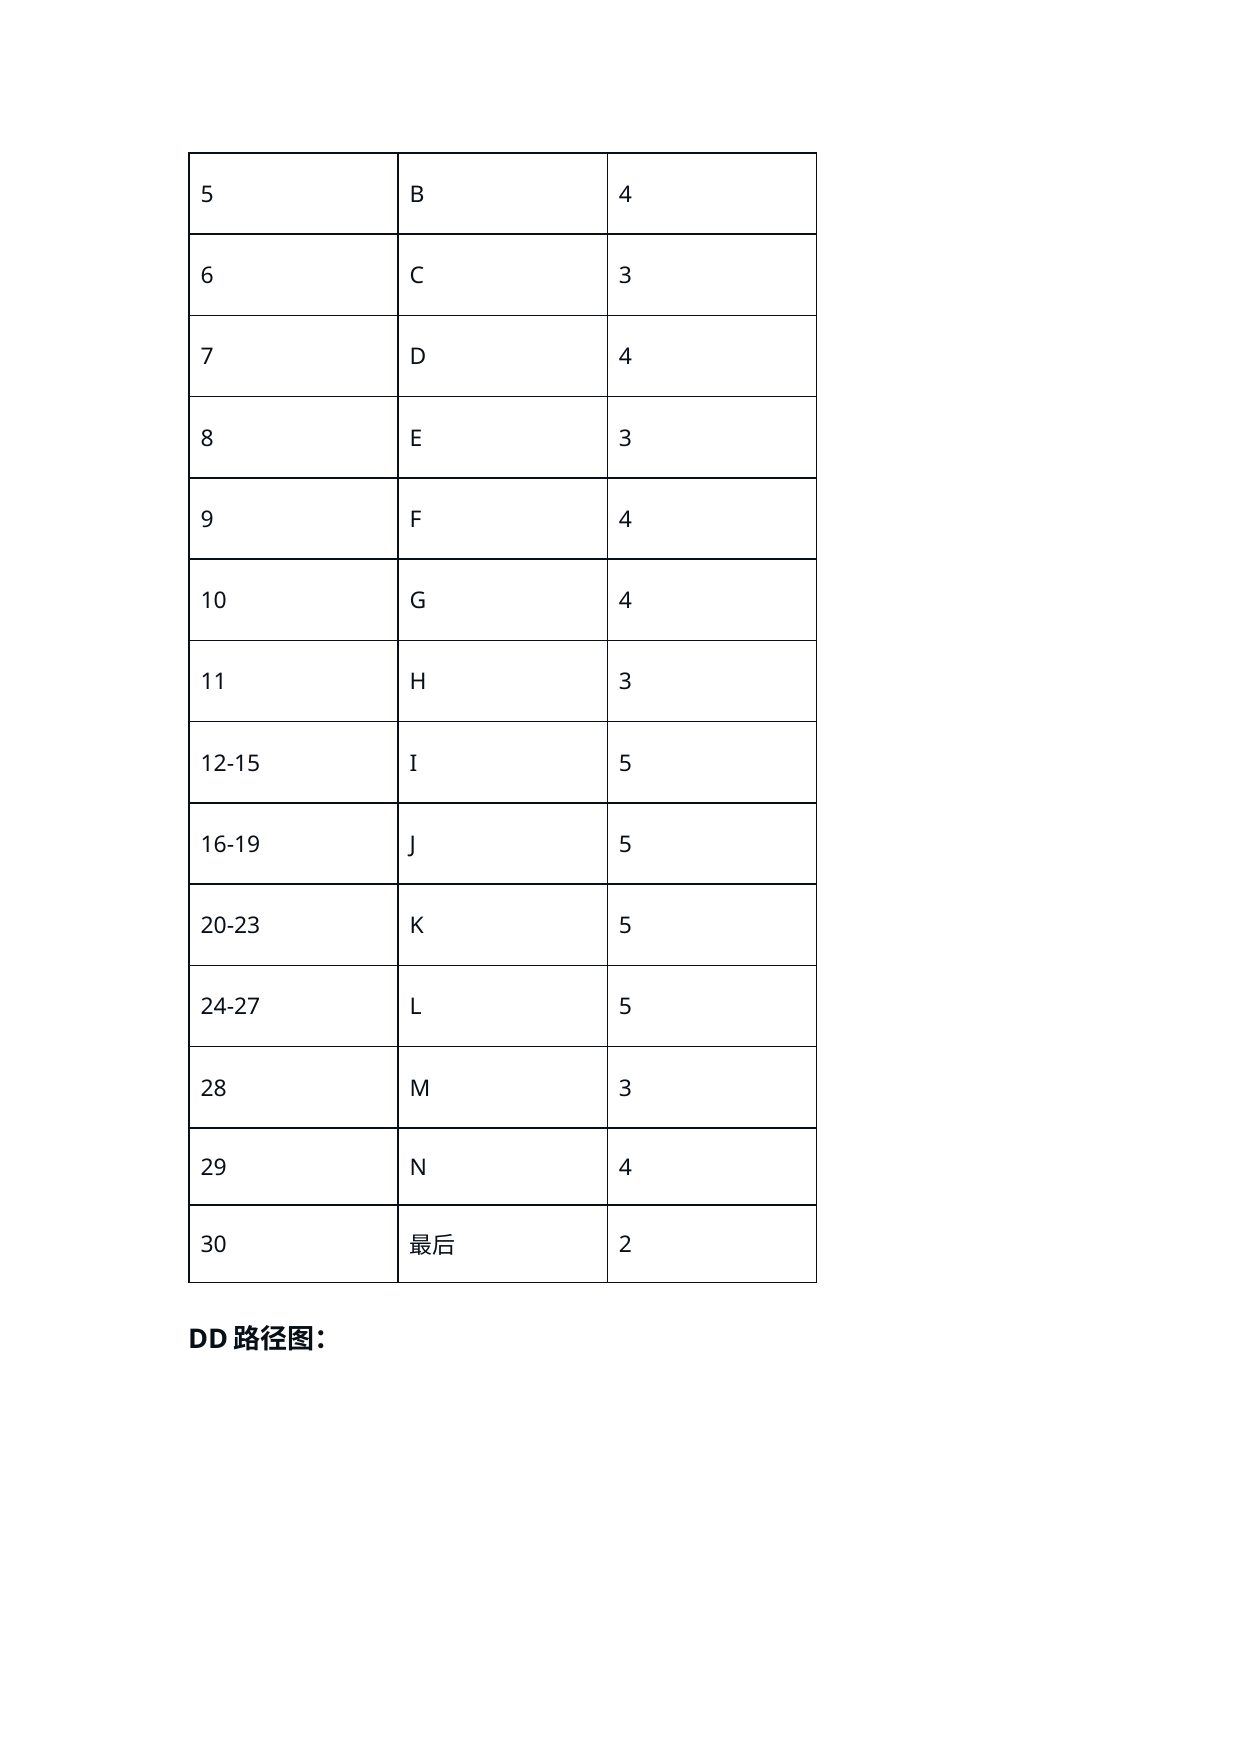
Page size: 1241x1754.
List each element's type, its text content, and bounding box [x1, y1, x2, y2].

table_cell K [399, 885, 607, 964]
table_cell 5 [608, 804, 816, 883]
table_cell C [399, 235, 607, 314]
table_cell 6 [190, 235, 397, 314]
table_cell 28 [190, 1047, 397, 1127]
table_cell 4 [608, 316, 816, 396]
table_cell 29 [190, 1129, 397, 1204]
table_cell N [399, 1129, 607, 1204]
table_cell 8 [190, 397, 397, 477]
table_cell 10 [190, 560, 397, 639]
table_cell I [399, 722, 607, 802]
table_cell H [399, 641, 607, 721]
table_cell 3 [608, 397, 816, 477]
table_cell L [399, 966, 607, 1046]
table_cell 4 [608, 560, 816, 639]
table_cell 9 [190, 479, 397, 558]
table_cell M [399, 1047, 607, 1127]
table_cell J [399, 804, 607, 883]
table_cell 5 [190, 154, 397, 233]
table_cell 20-23 [190, 885, 397, 964]
table_cell E [399, 397, 607, 477]
table_cell 5 [608, 885, 816, 964]
table_cell 12-15 [190, 722, 397, 802]
table_cell 4 [608, 479, 816, 558]
table_cell 24-27 [190, 966, 397, 1046]
table_cell D [399, 316, 607, 396]
table_cell 5 [608, 722, 816, 802]
table_cell 7 [190, 316, 397, 396]
table_cell B [399, 154, 607, 233]
table_cell 30 [190, 1206, 397, 1282]
table_cell F [399, 479, 607, 558]
table_cell 最后 [399, 1206, 607, 1282]
table_cell 5 [608, 966, 816, 1046]
table_cell 2 [608, 1206, 816, 1282]
table_cell 4 [608, 154, 816, 233]
table_cell 11 [190, 641, 397, 721]
table_cell 4 [608, 1129, 816, 1204]
table_cell 16-19 [190, 804, 397, 883]
table_cell G [399, 560, 607, 639]
table_cell 3 [608, 641, 816, 721]
table_cell 3 [608, 1047, 816, 1127]
subtitle DD路径图： [188, 1311, 1052, 1361]
table_cell 3 [608, 235, 816, 314]
